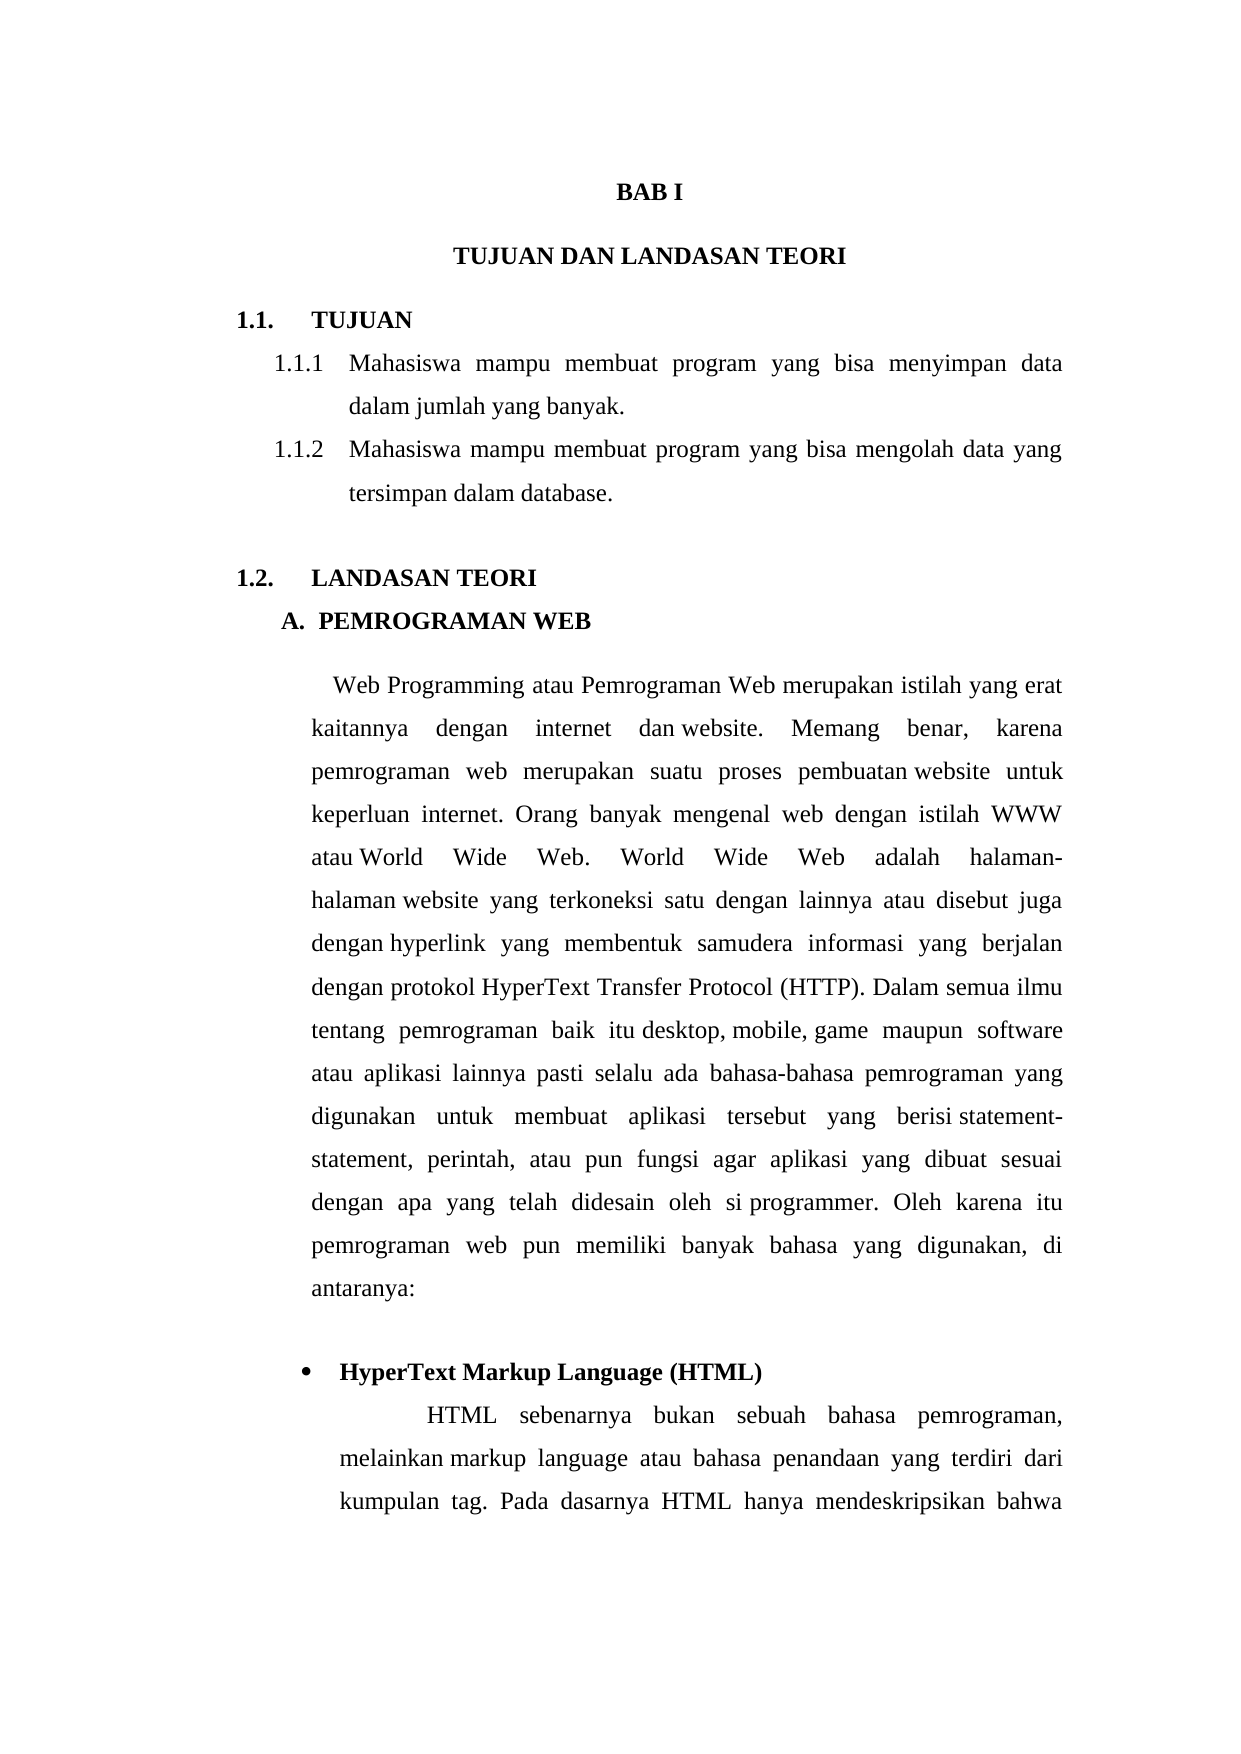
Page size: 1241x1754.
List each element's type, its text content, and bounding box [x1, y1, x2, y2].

text Web Programming atau Pemrograman Web merupakan istilah yang erat kaitannya dengan internet dan website. Memang benar, karena pemrograman web merupakan suatu proses pembuatan website untuk keperluan internet. Orang banyak mengenal web dengan istilah WWW atau World Wide Web. World Wide Web adalah halaman-halaman website yang terkoneksi satu dengan lainnya atau disebut juga dengan hyperlink yang membentuk samudera informasi yang berjalan dengan protokol HyperText Transfer Protocol (HTTP). Dalam semua ilmu tentang pemrograman baik itu desktop, mobile, game maupun software atau aplikasi lainnya pasti selalu ada bahasa-bahasa pemrograman yang digunakan untuk membuat aplikasi tersebut yang berisi statement-statement, perintah, atau pun fungsi agar aplikasi yang dibuat sesuai dengan apa yang telah didesain oleh si programmer. Oleh karena itu pemrograman web pun memiliki banyak bahasa yang digunakan, di antaranya: [311, 670, 1063, 1302]
list TUJUAN [236, 305, 1063, 334]
text BAB I [236, 177, 1063, 206]
list Mahasiswa mampu membuat program yang bisa menyimpan data dalam jumlah yang banyak. [274, 348, 1063, 420]
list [339, 1400, 1063, 1515]
list LANDASAN TEORI [236, 563, 1063, 591]
text TUJUAN DAN LANDASAN TEORI [236, 241, 1063, 270]
list PEMROGRAMAN WEB [281, 606, 1063, 634]
list Mahasiswa mampu membuat program yang bisa mengolah data yang tersimpan dalam database. [274, 434, 1063, 506]
list HyperText Markup Language (HTML) [302, 1357, 1063, 1385]
